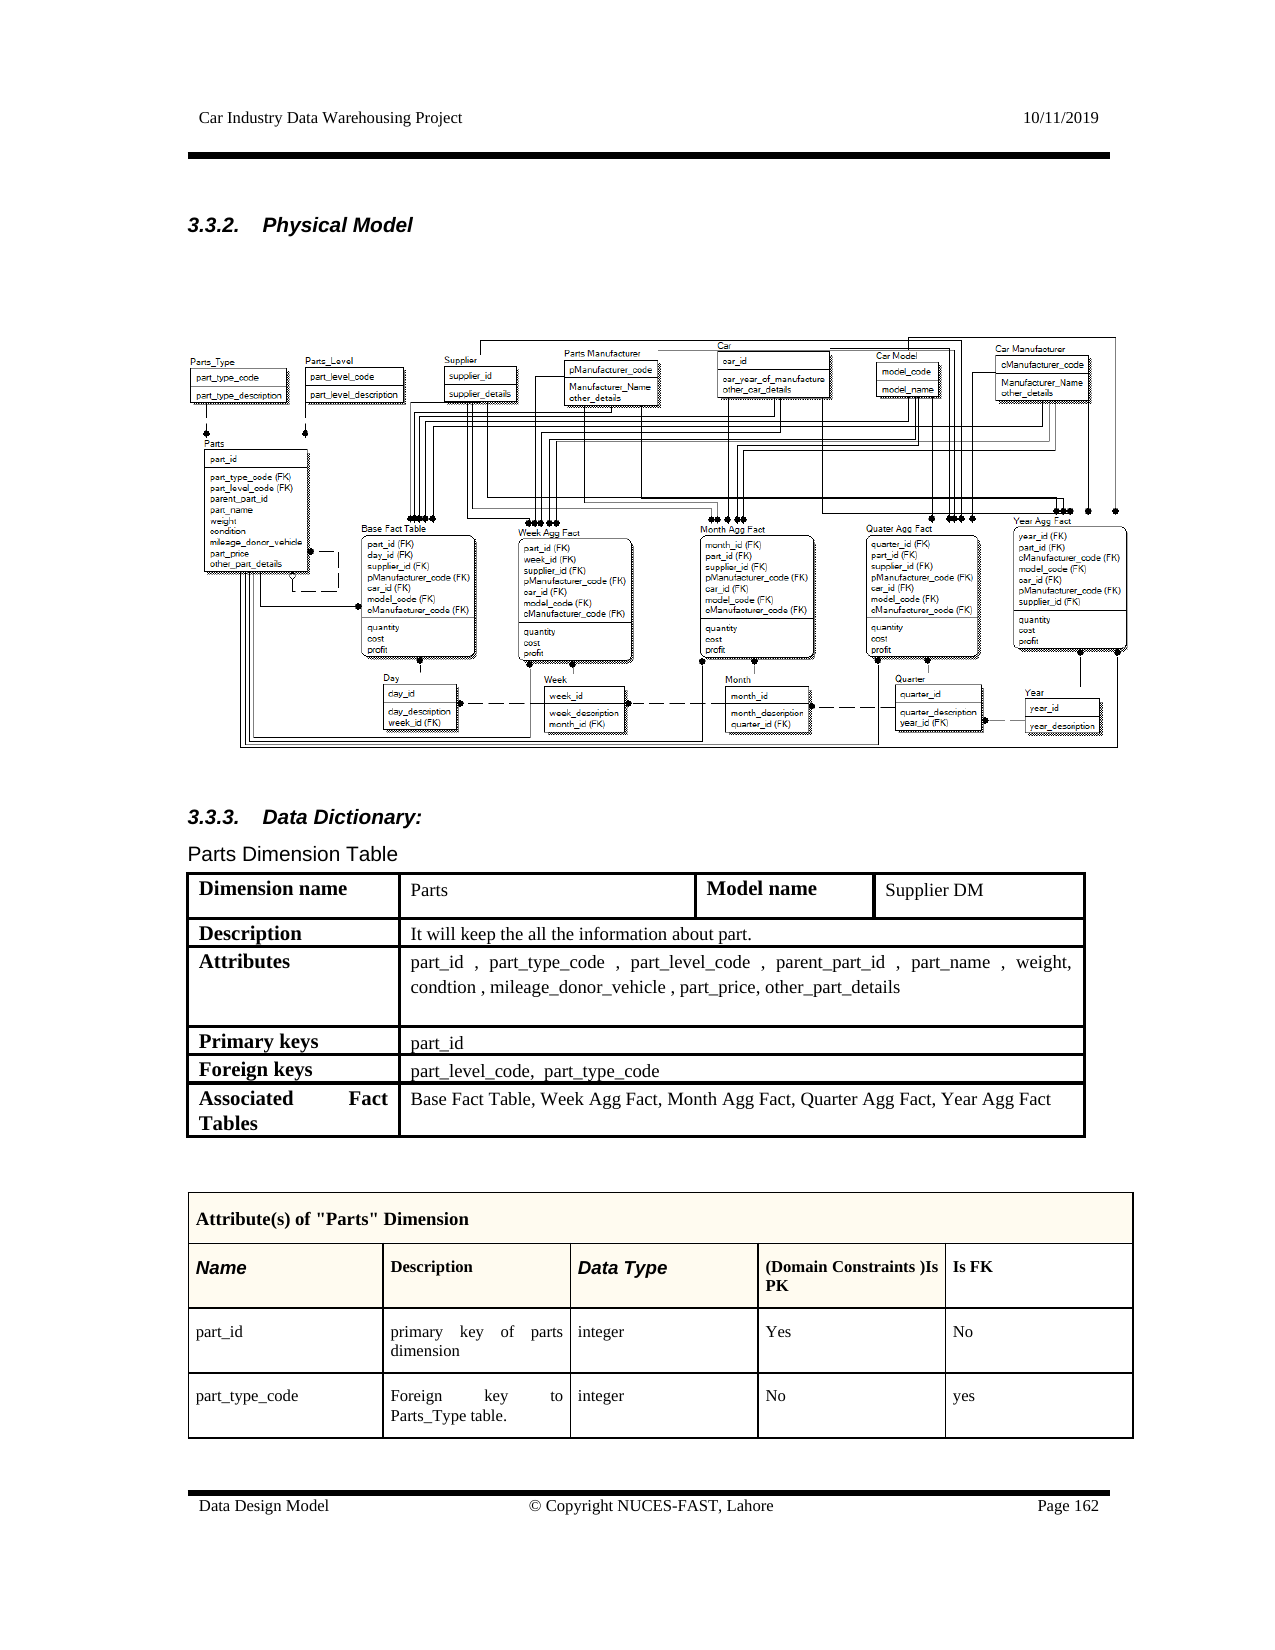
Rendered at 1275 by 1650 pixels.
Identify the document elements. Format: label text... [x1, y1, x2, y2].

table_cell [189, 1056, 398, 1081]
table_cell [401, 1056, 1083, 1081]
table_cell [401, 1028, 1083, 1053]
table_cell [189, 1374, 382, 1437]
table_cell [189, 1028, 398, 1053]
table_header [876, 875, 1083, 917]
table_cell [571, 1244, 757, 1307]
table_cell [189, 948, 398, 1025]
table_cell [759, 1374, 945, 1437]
picture [187, 332, 1128, 751]
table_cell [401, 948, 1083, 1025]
subtitle Parts Dimension Table [187, 842, 1087, 866]
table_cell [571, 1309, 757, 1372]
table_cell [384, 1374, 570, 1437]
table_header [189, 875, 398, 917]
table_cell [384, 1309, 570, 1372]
subtitle Data Dictionary: [187, 804, 1087, 829]
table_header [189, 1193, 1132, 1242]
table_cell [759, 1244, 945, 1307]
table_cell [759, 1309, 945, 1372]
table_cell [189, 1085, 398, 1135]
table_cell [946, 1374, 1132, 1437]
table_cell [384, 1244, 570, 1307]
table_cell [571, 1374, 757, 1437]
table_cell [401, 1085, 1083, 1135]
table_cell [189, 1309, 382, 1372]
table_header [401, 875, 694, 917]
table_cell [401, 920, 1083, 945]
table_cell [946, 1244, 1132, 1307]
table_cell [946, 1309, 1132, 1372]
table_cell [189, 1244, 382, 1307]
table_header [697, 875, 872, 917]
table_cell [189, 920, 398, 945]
subtitle Physical Model [187, 212, 1087, 237]
